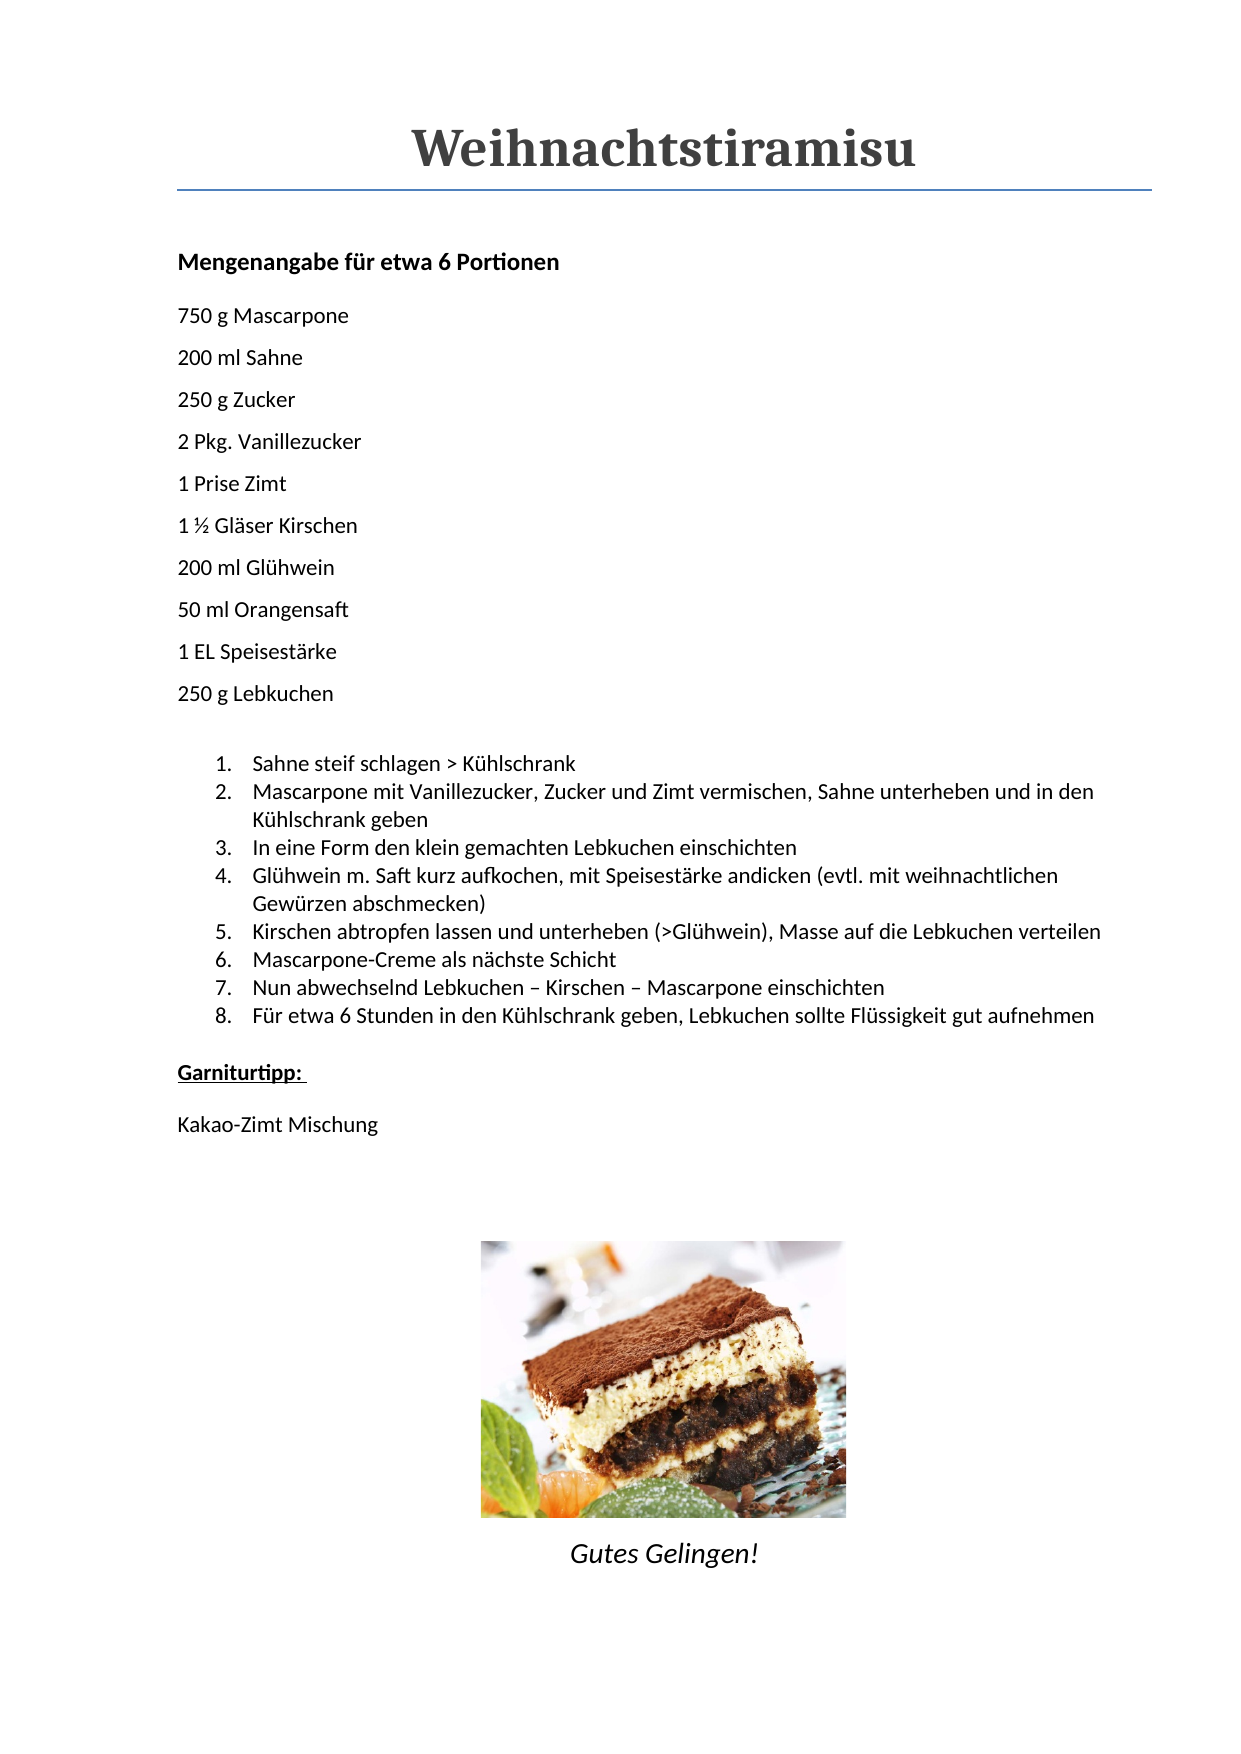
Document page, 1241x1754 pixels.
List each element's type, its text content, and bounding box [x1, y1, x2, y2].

text 250 g Lebkuchen [177, 679, 1152, 707]
text Kakao-Zimt Mischung [177, 1111, 1152, 1139]
text 750 g Mascarpone [177, 302, 1152, 329]
list In eine Form den klein gemachten Lebkuchen einschichten [215, 833, 1152, 861]
list Für etwa 6 Stunden in den Kühlschrank geben, Lebkuchen sollte Flüssigkeit gut aufnehmen [215, 1002, 1152, 1029]
list Glühwein m. Saft kurz aufkochen, mit Speisestärke andicken (evtl. mit weihnachtlichen Gewürzen abschmecken) [215, 861, 1152, 917]
text 250 g Zucker [177, 386, 1152, 413]
title Weihnachtstiramisu [177, 118, 1152, 189]
text 1 Prise Zimt [177, 469, 1152, 497]
list Nun abwechselnd Lebkuchen – Kirschen – Mascarpone einschichten [215, 973, 1152, 1002]
list Kirschen abtropfen lassen und unterheben (>Glühwein), Masse auf die Lebkuchen verteilen [215, 917, 1152, 946]
list Sahne steif schlagen > Kühlschrank [215, 749, 1152, 777]
text 200 ml Glühwein [177, 553, 1152, 581]
text Garniturtipp: [177, 1058, 1152, 1086]
picture [480, 1241, 847, 1518]
list Mascarpone mit Vanillezucker, Zucker und Zimt vermischen, Sahne unterheben und in den Kühlschrank geben [215, 777, 1152, 833]
text 1 EL Speisestärke [177, 637, 1152, 665]
text 2 Pkg. Vanillezucker [177, 427, 1152, 456]
text 200 ml Sahne [177, 343, 1152, 372]
text 1 ½ Gläser Kirschen [177, 511, 1152, 539]
list Mascarpone-Creme als nächste Schicht [215, 946, 1152, 973]
text 50 ml Orangensaft [177, 595, 1152, 623]
text Gutes Gelingen! [177, 1535, 1152, 1570]
text Mengenangabe für etwa 6 Portionen [177, 246, 1152, 276]
